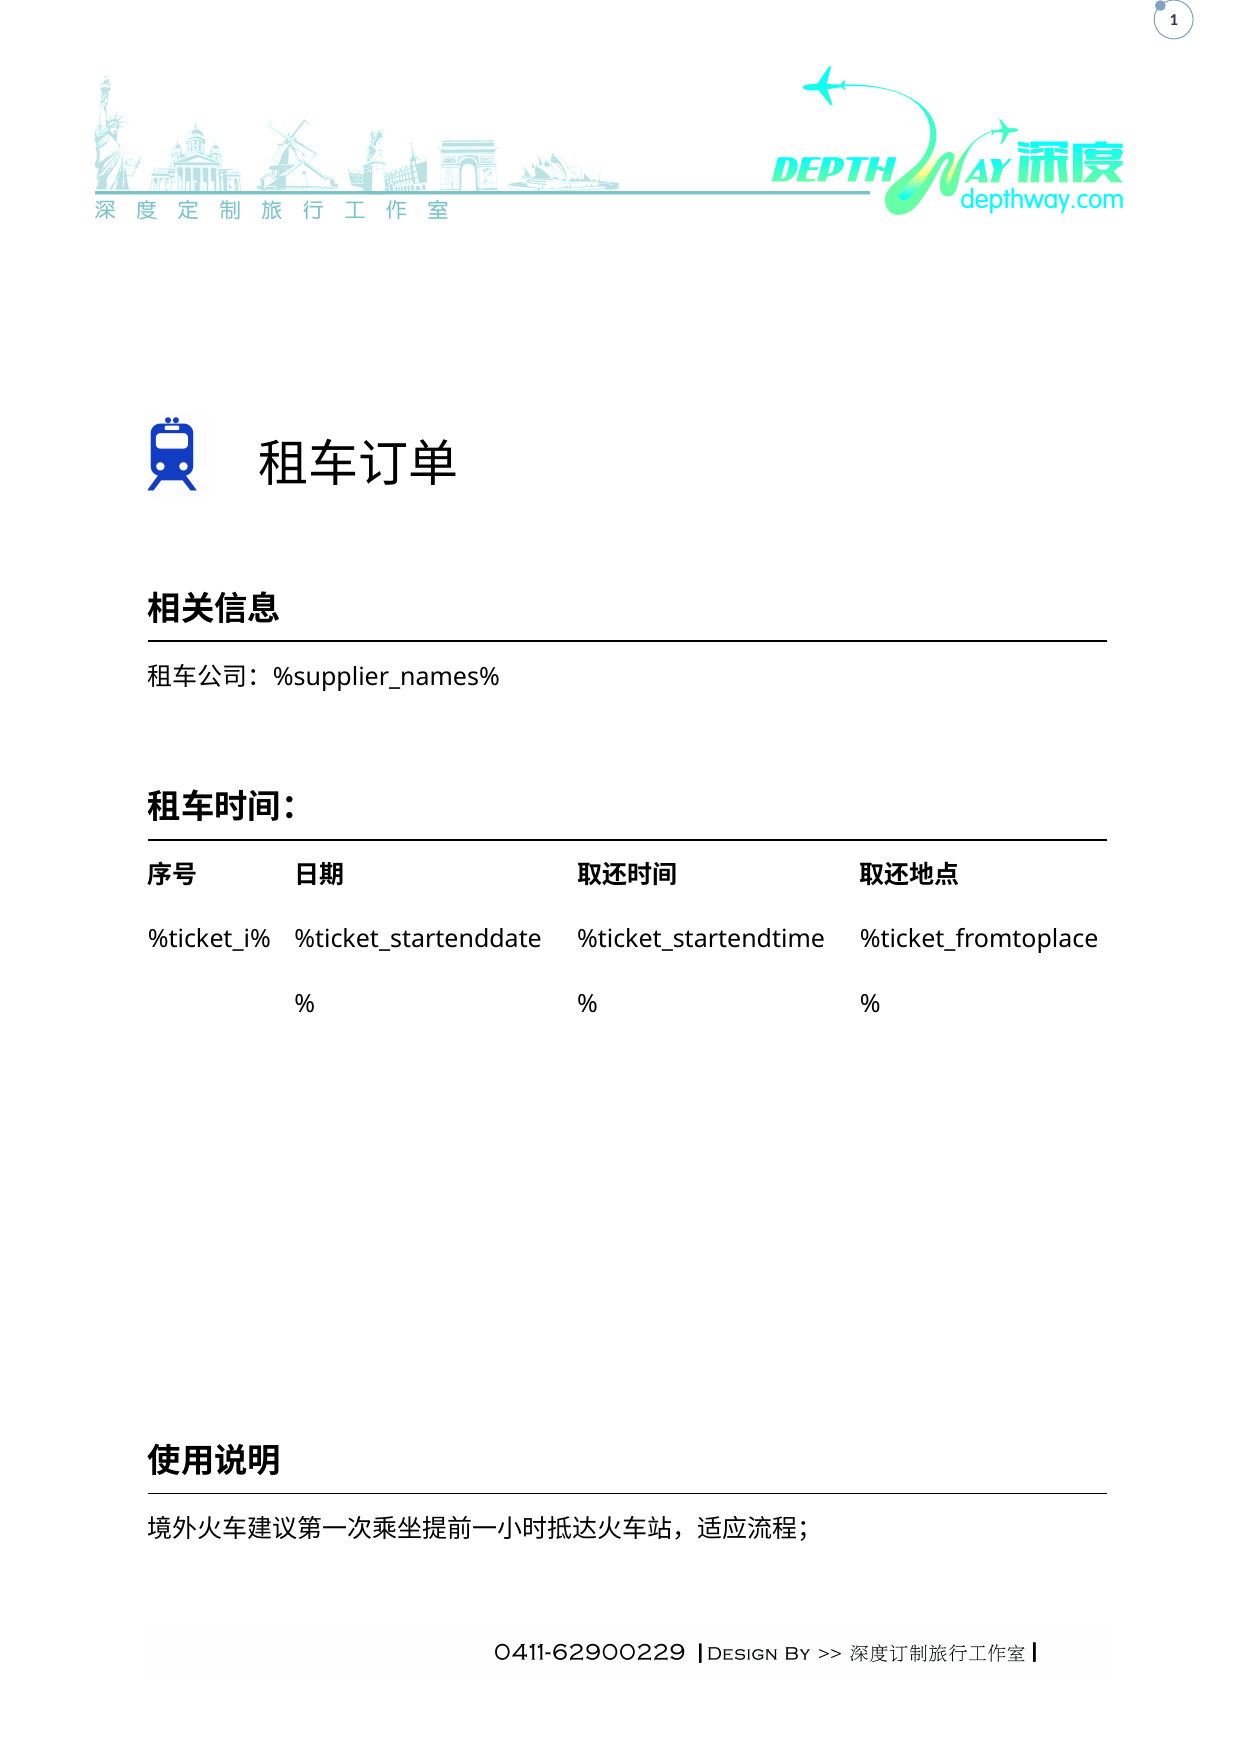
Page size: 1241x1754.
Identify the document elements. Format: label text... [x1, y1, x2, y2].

table_header 序号 [136, 841, 283, 906]
table_cell %ticket_startenddate% [283, 906, 566, 1036]
table_header 取还时间 [566, 841, 848, 906]
text 租车时间： [148, 772, 1107, 839]
table_cell %ticket_startendtime% [566, 906, 848, 1036]
table_header 租车订单 [247, 411, 1119, 508]
table_header 取还地点 [848, 841, 1119, 906]
text 使用说明 [148, 1426, 1107, 1493]
text 租车公司：%supplier_names% [148, 642, 1107, 707]
picture [147, 1624, 1108, 1678]
picture [147, 410, 211, 499]
table_cell %ticket_i% [136, 906, 283, 1036]
picture [0, 0, 1240, 269]
picture [1155, 1, 1192, 38]
text 境外火车建议第一次乘坐提前一小时抵达火车站，适应流程； [148, 1494, 1107, 1559]
table_cell %ticket_fromtoplace% [848, 906, 1119, 1036]
table_header 日期 [283, 841, 566, 906]
table_header [136, 411, 247, 508]
text 相关信息 [148, 573, 1107, 640]
